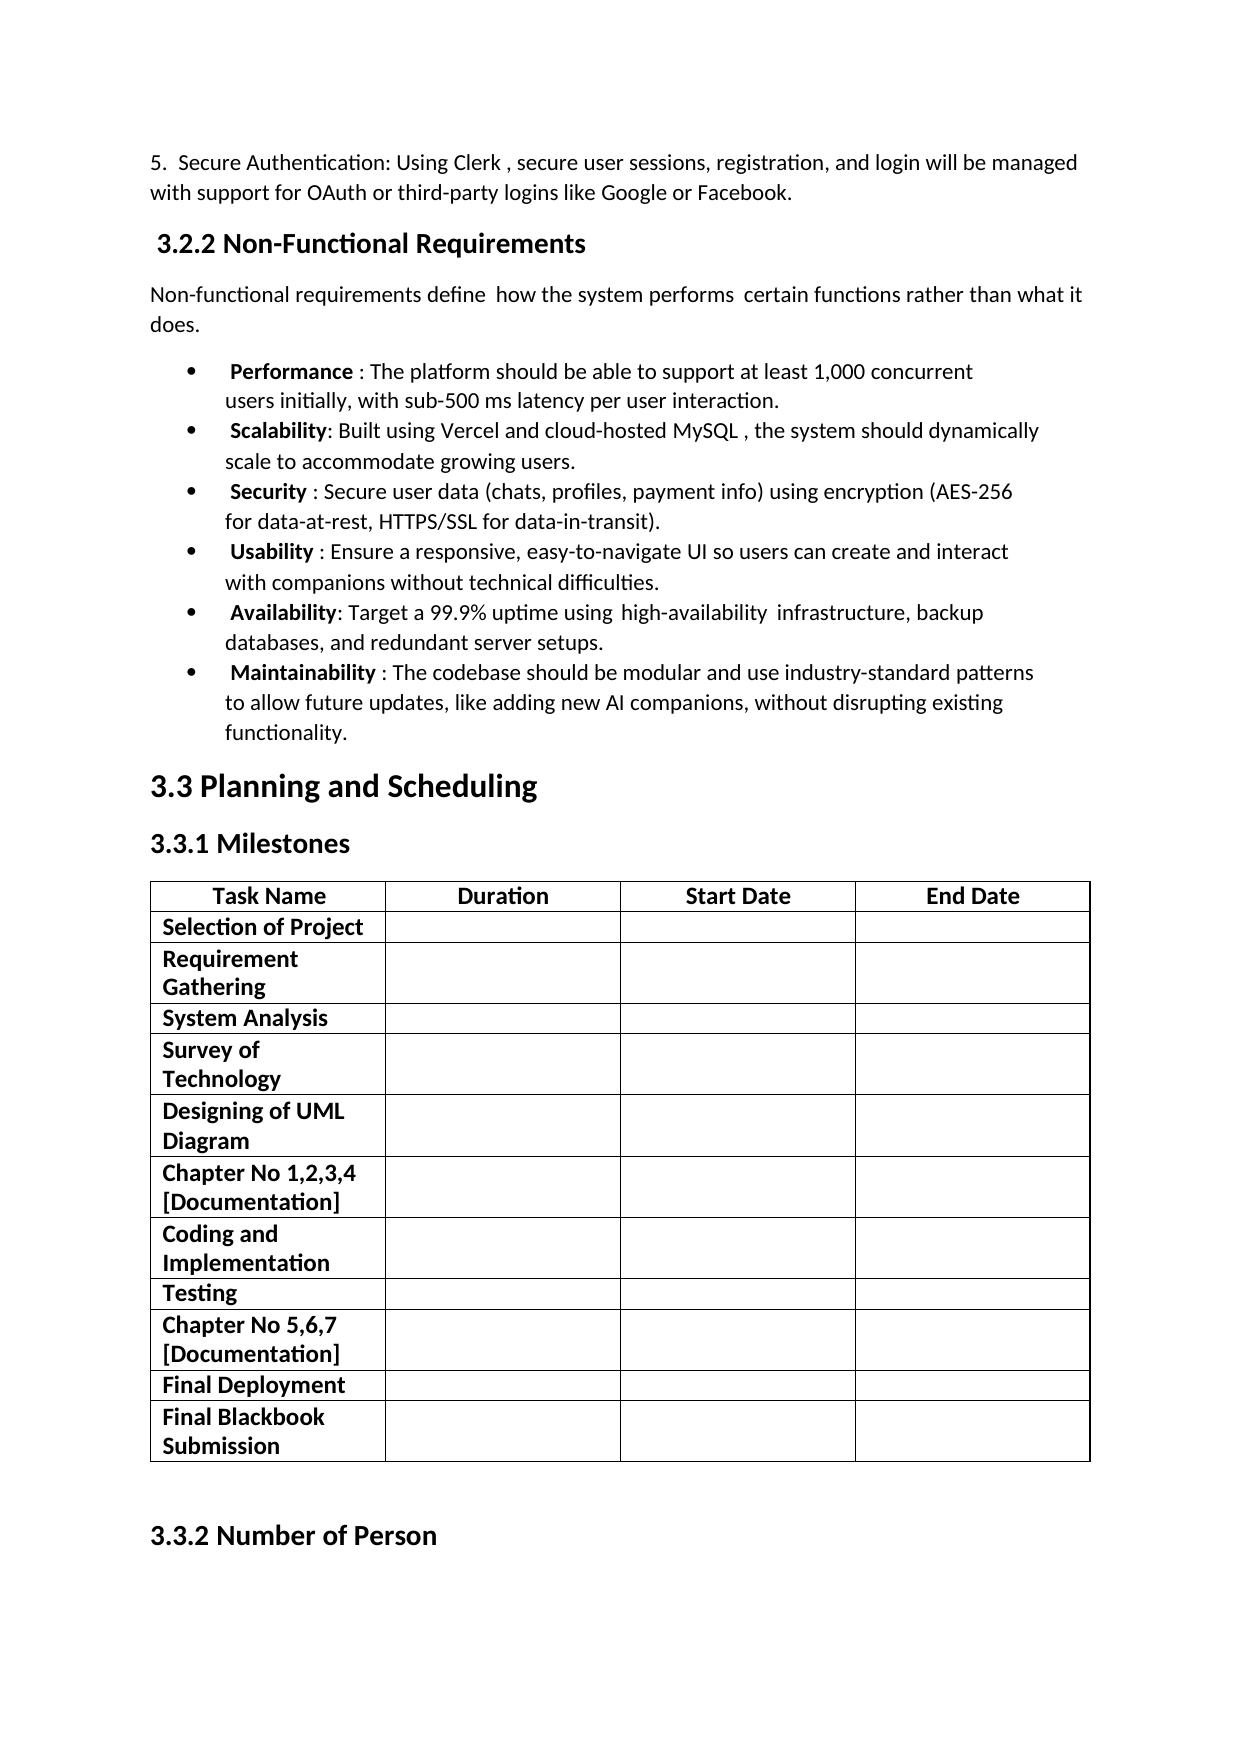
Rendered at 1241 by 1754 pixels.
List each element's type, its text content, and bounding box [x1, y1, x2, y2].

table_cell [386, 1401, 620, 1461]
table_cell [386, 1157, 620, 1217]
table_cell [621, 1157, 855, 1217]
table_cell Testing [151, 1279, 385, 1308]
list Number of Person [150, 1517, 1209, 1553]
subtitle Planning and Scheduling [150, 765, 1209, 806]
table_cell [856, 1218, 1089, 1278]
table_cell [856, 1279, 1089, 1308]
subtitle Milestones [150, 826, 1209, 861]
list Scalability: Built using Vercel and cloud-hosted MySQL , the system should dynamically scale to accommodate growing users. [187, 417, 1057, 475]
table_cell [856, 1095, 1089, 1156]
table_cell [621, 1279, 855, 1308]
table_cell [856, 1157, 1089, 1217]
table_cell [621, 1004, 855, 1033]
table_cell [856, 1310, 1089, 1369]
table_cell [386, 1279, 620, 1308]
table_cell [386, 1310, 620, 1369]
table_cell [621, 1218, 855, 1278]
table_cell [856, 943, 1089, 1003]
list Usability : Ensure a responsive, easy-to-navigate UI so users can create and interact with companions without technical difficulties. [187, 537, 1050, 596]
table_cell Chapter No 5,6,7 [Documentation] [151, 1310, 385, 1369]
table_cell [386, 1095, 620, 1156]
table_cell [621, 1095, 855, 1156]
table_cell Final Blackbook Submission [151, 1401, 385, 1461]
table_cell System Analysis [151, 1004, 385, 1033]
table_cell [386, 943, 620, 1003]
table_cell [856, 1034, 1089, 1094]
table_cell [621, 1401, 855, 1461]
table_cell [386, 1371, 620, 1400]
list Secure Authentication: Using Clerk , secure user sessions, registration, and login will be managed with support for OAuth or third-party logins like Google or Facebook. [150, 148, 1087, 206]
table_cell Final Deployment [151, 1371, 385, 1400]
table_cell [621, 1371, 855, 1400]
table_header Start Date [621, 882, 855, 911]
table_cell [856, 1401, 1089, 1461]
list Maintainability : The codebase should be modular and use industry-standard patterns to allow future updates, like adding new AI companions, without disrupting existing [187, 658, 1056, 716]
table_cell Selection of Project [151, 912, 385, 942]
table_cell Chapter No 1,2,3,4 [Documentation] [151, 1157, 385, 1217]
table_header End Date [856, 882, 1089, 911]
table_cell [386, 1004, 620, 1033]
text Non-functional requirements define how the system performs certain functions rather than what it does. [150, 280, 1101, 338]
table_cell [386, 1218, 620, 1278]
table_header Duration [386, 882, 620, 911]
table_cell [856, 1371, 1089, 1400]
table_cell [621, 1310, 855, 1369]
table_cell [856, 1004, 1089, 1033]
table_cell [386, 912, 620, 942]
table_cell [621, 943, 855, 1003]
table_header Task Name [151, 882, 385, 911]
table_cell [386, 1034, 620, 1094]
table_cell [856, 912, 1089, 942]
table_cell Coding and Implementation [151, 1218, 385, 1278]
table_cell [621, 1034, 855, 1094]
text functionality. [225, 718, 1209, 746]
list Security : Secure user data (chats, profiles, payment info) using encryption (AES-256 for data-at-rest, HTTPS/SSL for data-in-transit). [187, 477, 1042, 535]
table_cell [621, 912, 855, 942]
table_cell Requirement Gathering [151, 943, 385, 1003]
list Availability: Target a 99.9% uptime using high-availability infrastructure, backup databases, and redundant server setups. [187, 598, 987, 656]
table_cell Designing of UML Diagram [151, 1095, 385, 1156]
list Performance : The platform should be able to support at least 1,000 concurrent users initially, with sub-500 ms latency per user interaction. [187, 357, 1024, 414]
table_cell Survey of Technology [151, 1034, 385, 1094]
subtitle Non-Functional Requirements [156, 225, 1209, 261]
